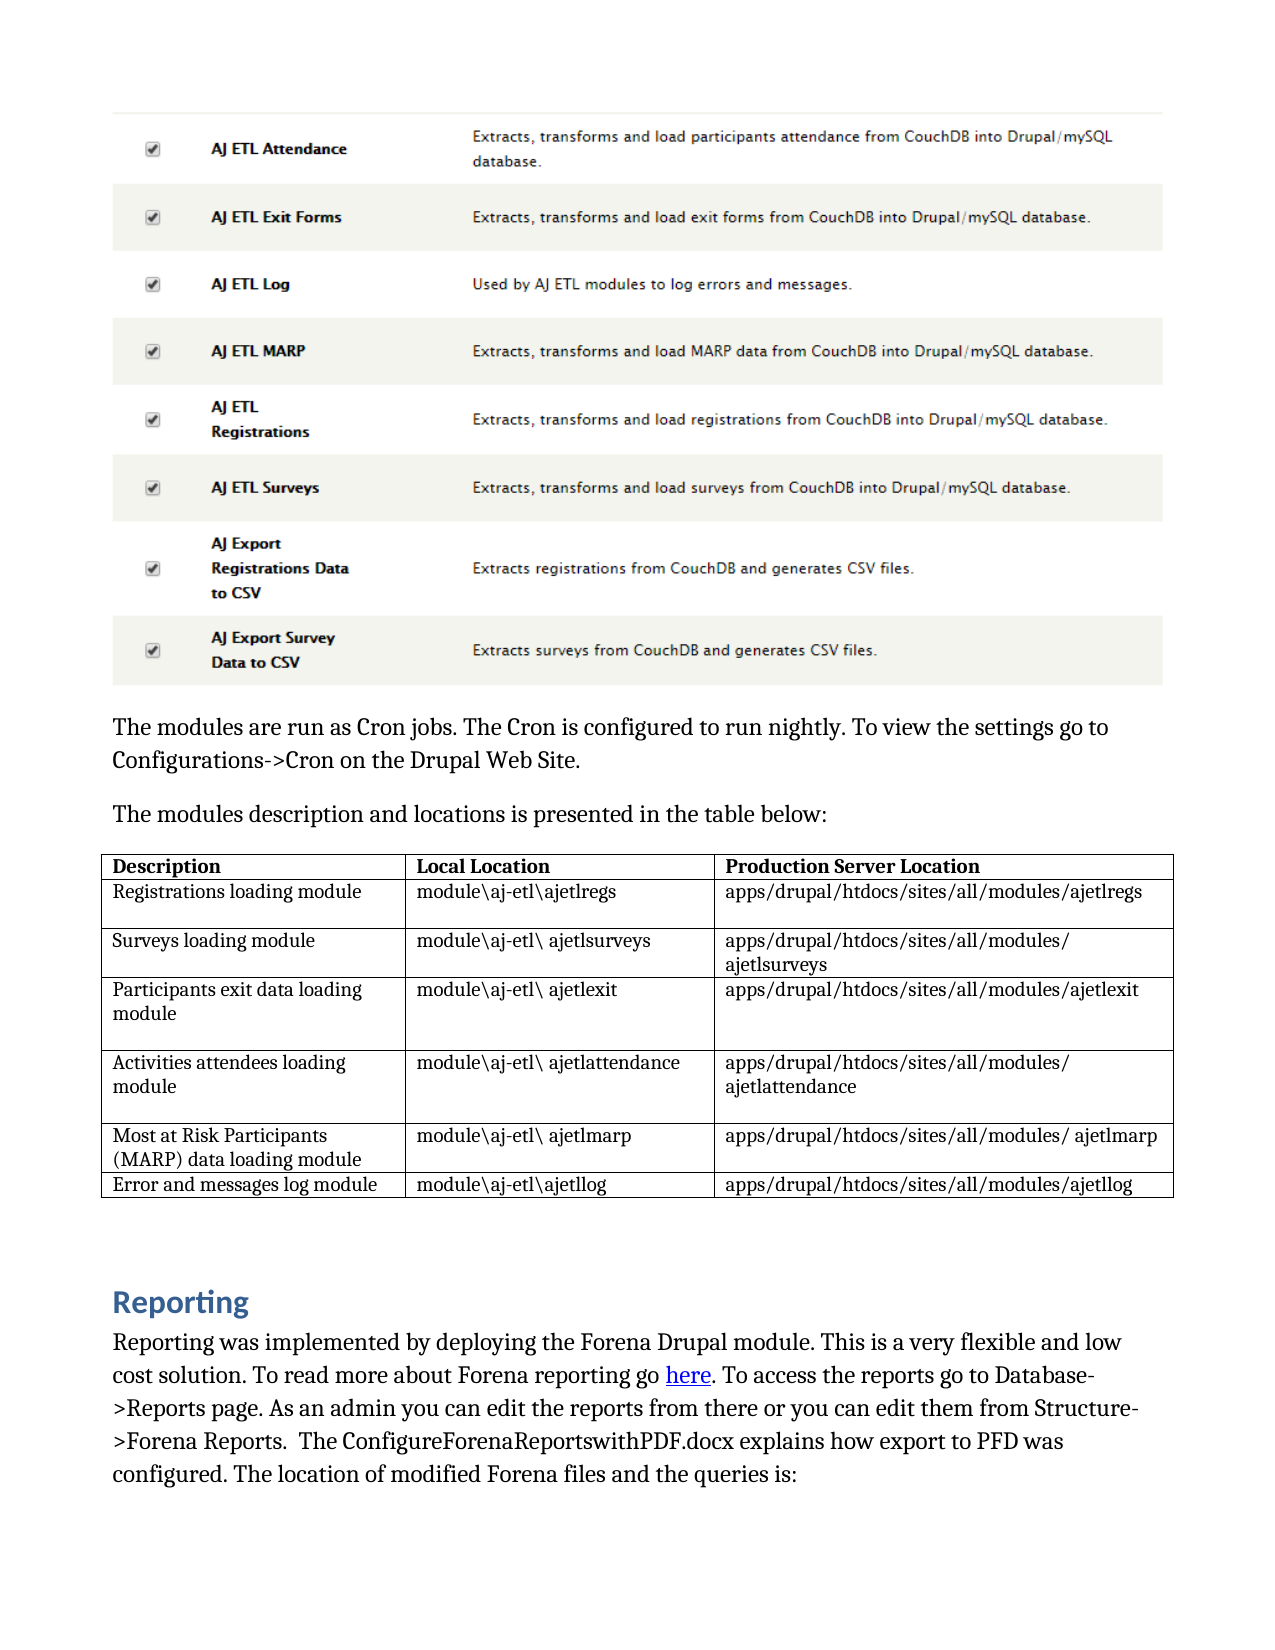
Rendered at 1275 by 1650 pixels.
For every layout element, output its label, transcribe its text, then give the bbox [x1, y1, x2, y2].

table_cell Activities attendees loading module [102, 1051, 405, 1123]
subtitle Reporting [112, 1281, 1162, 1322]
table_cell apps/drupal/htdocs/sites/all/modules/ajetlexit [715, 978, 1173, 1050]
table_cell apps/drupal/htdocs/sites/all/modules/ ajetlmarp [715, 1124, 1173, 1172]
picture [112, 112, 1163, 689]
table_cell module\aj-etl\ajetllog [406, 1173, 714, 1197]
table_cell apps/drupal/htdocs/sites/all/modules/ ajetlattendance [715, 1051, 1173, 1123]
table_cell module\aj-etl\ ajetlsurveys [406, 929, 714, 977]
table_cell module\aj-etl\ajetlregs [406, 880, 714, 928]
table_cell apps/drupal/htdocs/sites/all/modules/ ajetlsurveys [715, 929, 1173, 977]
table_cell apps/drupal/htdocs/sites/all/modules/ajetllog [715, 1173, 1173, 1197]
table_header Production Server Location [715, 855, 1173, 879]
text The modules description and locations is presented in the table below: [112, 800, 1162, 829]
table_header Local Location [406, 855, 714, 879]
table_cell Participants exit data loading module [102, 978, 405, 1050]
table_cell Registrations loading module [102, 880, 405, 928]
table_cell apps/drupal/htdocs/sites/all/modules/ajetlregs [715, 880, 1173, 928]
table_cell Most at Risk Participants (MARP) data loading module [102, 1124, 405, 1172]
text The modules are run as Cron jobs. The Cron is configured to run nightly. To view the settings go to Configurations->Cron on the Drupal Web Site. [112, 713, 1162, 775]
table_cell module\aj-etl\ ajetlmarp [406, 1124, 714, 1172]
text Reporting was implemented by deploying the Forena Drupal module. This is a very flexible and low cost solution. To read more about Forena reporting go here. To access the reports go to Database->Reports page. As an admin you can edit the reports from there or you can edit them from Structure->Forena Reports. The ConfigureForenaReportswithPDF.docx explains how export to PFD was configured. The location of modified Forena files and the queries is: [112, 1328, 1162, 1488]
table_cell Error and messages log module [102, 1173, 405, 1197]
table_header Description [102, 855, 405, 879]
table_cell module\aj-etl\ ajetlattendance [406, 1051, 714, 1123]
table_cell Surveys loading module [102, 929, 405, 977]
table_cell module\aj-etl\ ajetlexit [406, 978, 714, 1050]
